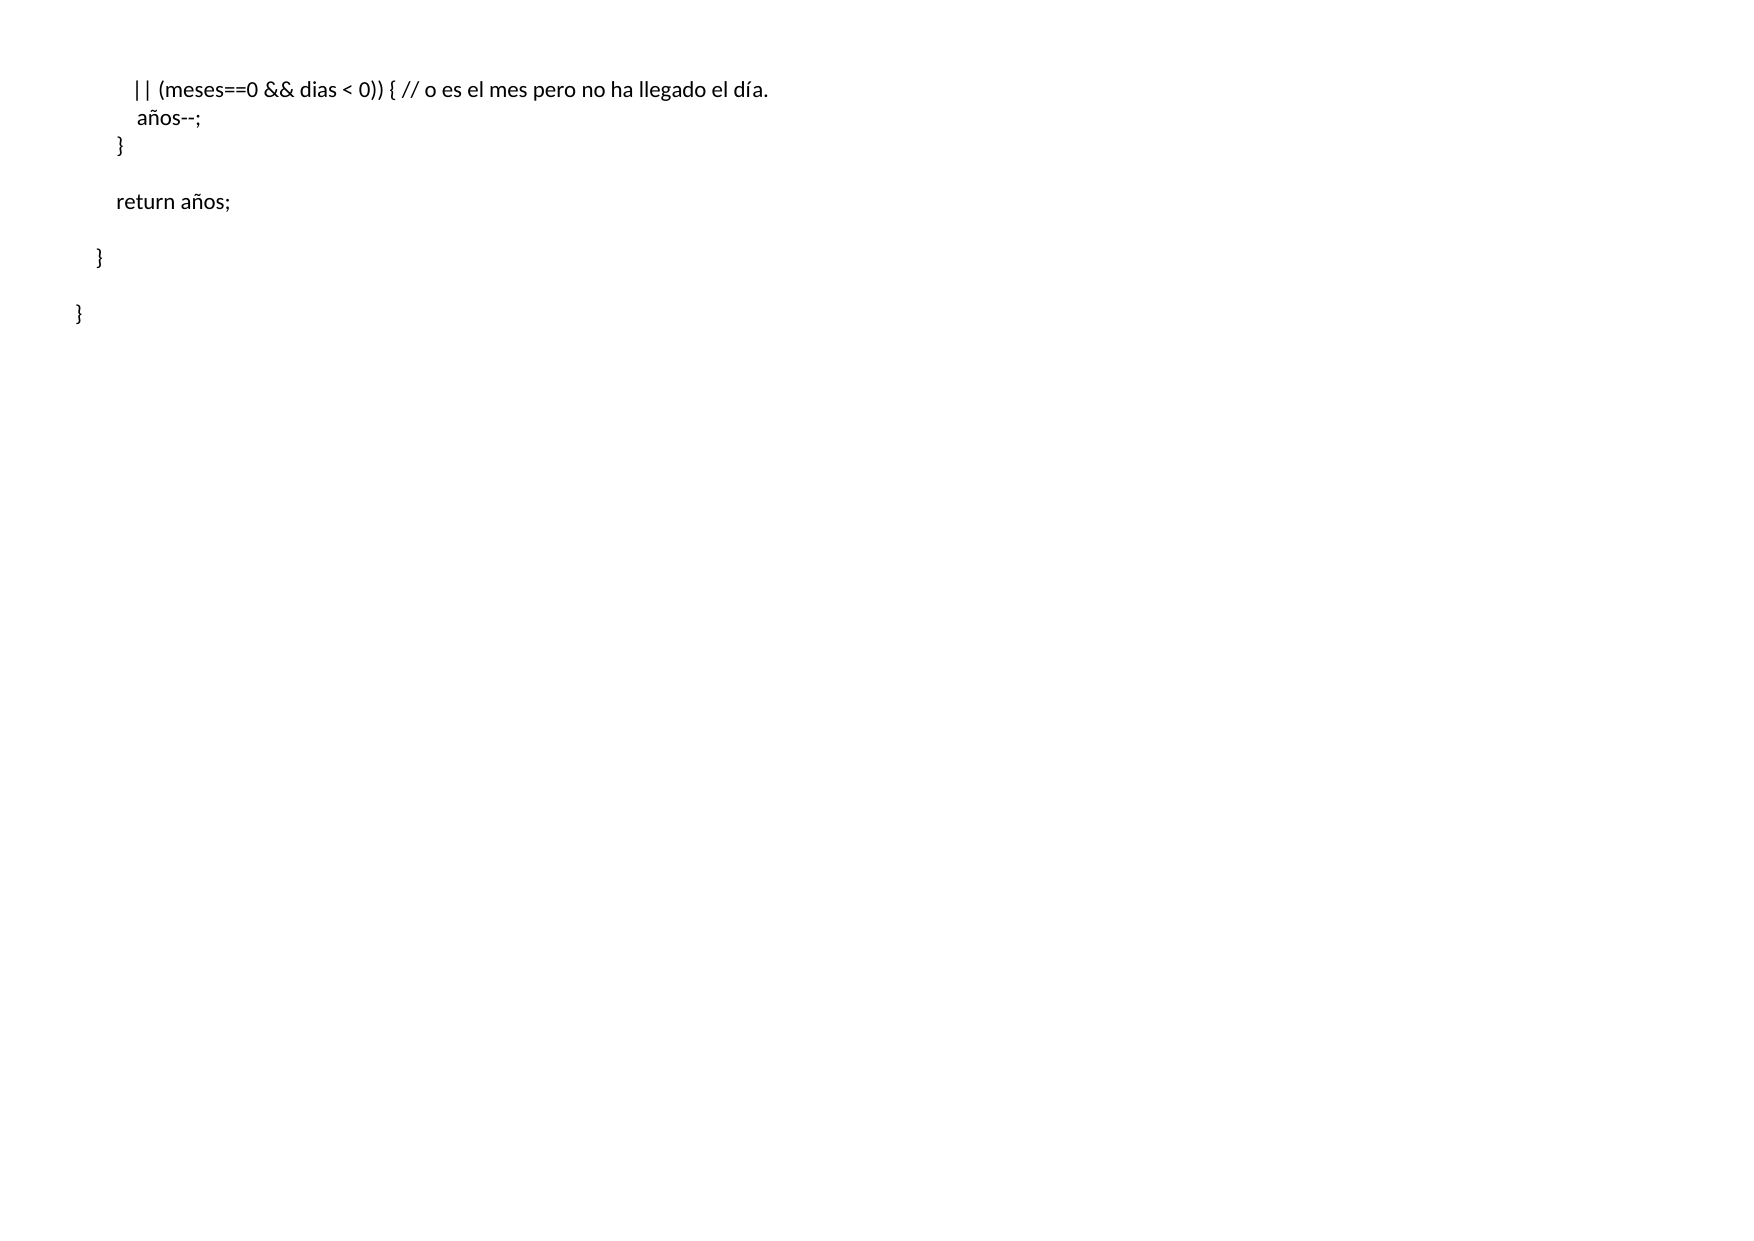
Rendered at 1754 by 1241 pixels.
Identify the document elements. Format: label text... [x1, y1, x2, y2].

text años--; [75, 103, 1679, 131]
text } [75, 131, 1679, 159]
text || (meses==0 && dias < 0)) { // o es el mes pero no ha llegado el día. [75, 75, 1679, 103]
text return años; [75, 187, 1679, 215]
text } [75, 243, 1679, 271]
text } [75, 299, 1679, 327]
